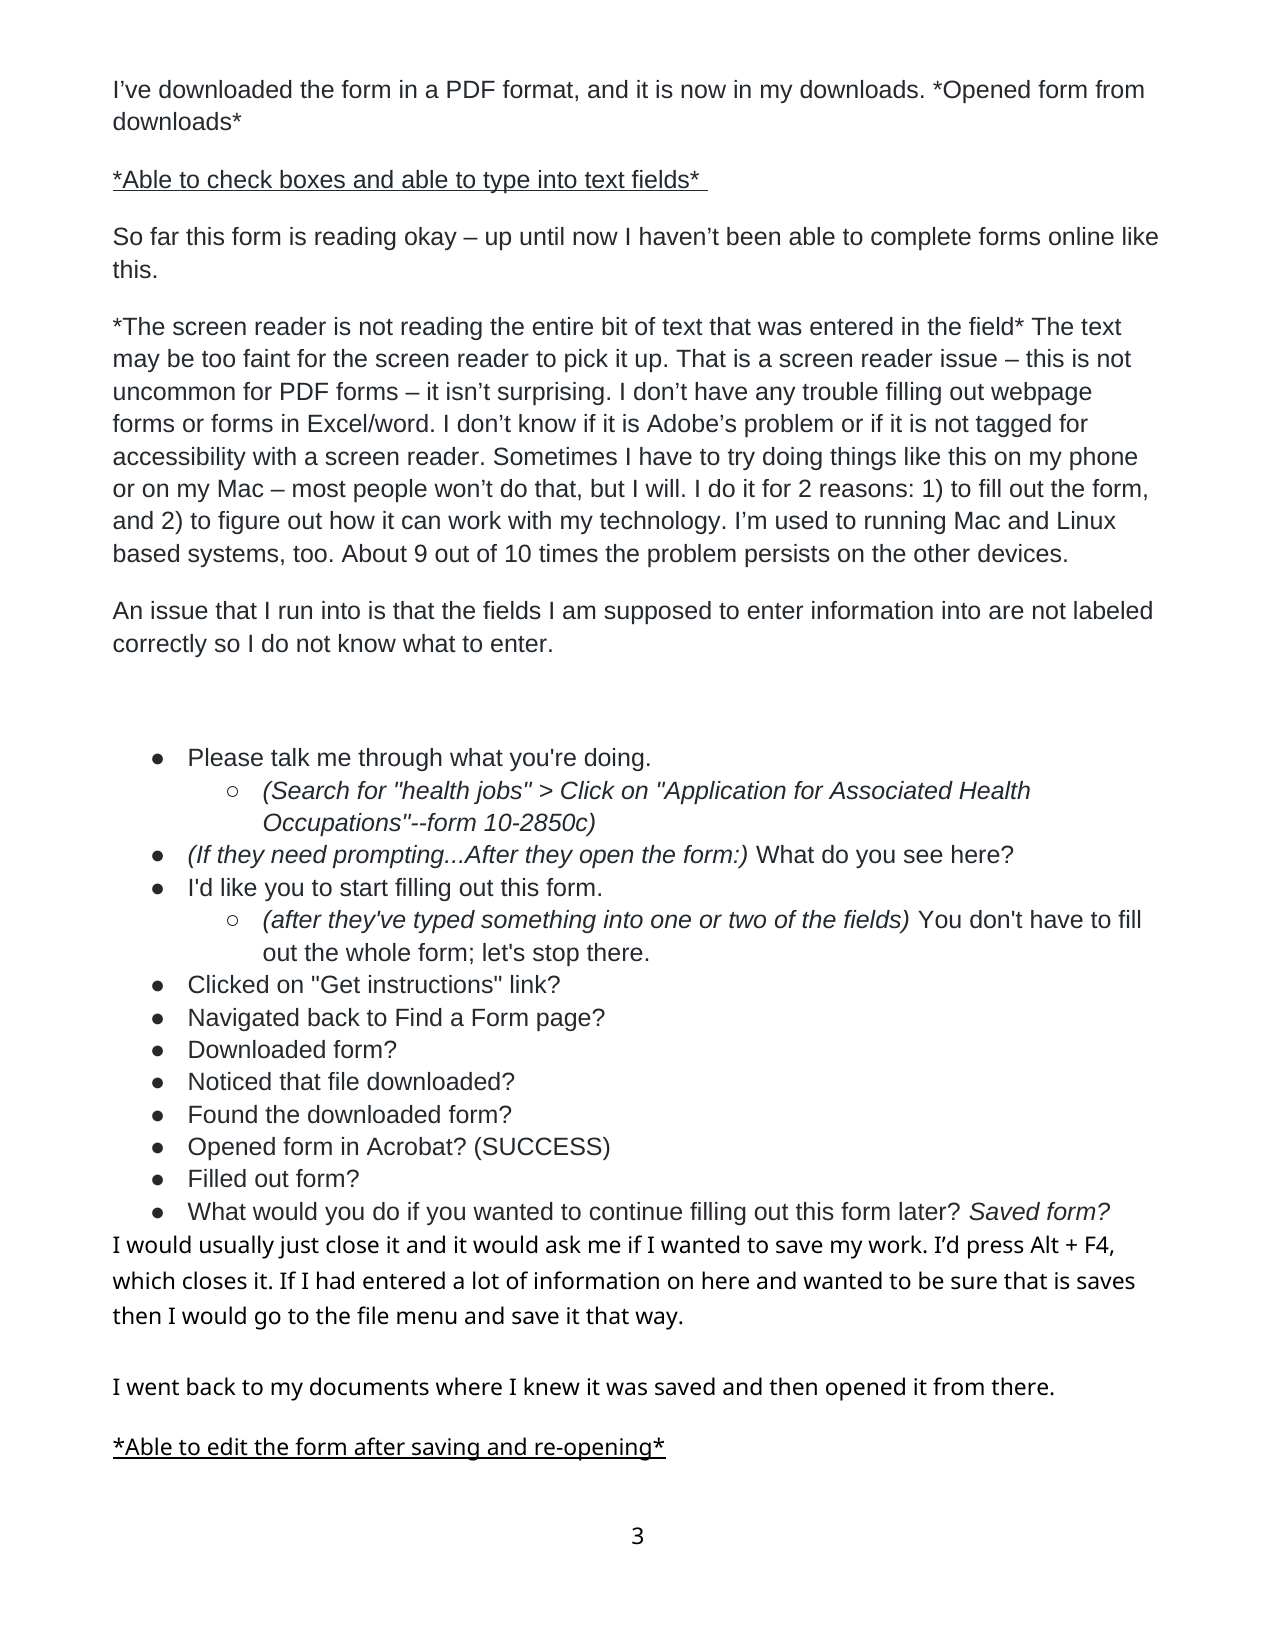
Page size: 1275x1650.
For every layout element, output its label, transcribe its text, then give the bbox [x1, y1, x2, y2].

list What would you do if you wanted to continue filling out this form later? Saved form? [150, 1197, 1162, 1226]
list Please talk me through what you're doing. [150, 743, 1162, 772]
text An issue that I run into is that the fields I am supposed to enter information into are not labeled correctly so I do not know what to enter. [112, 596, 1162, 657]
list Filled out form? [150, 1164, 1162, 1193]
list Downloaded form? [150, 1035, 1162, 1064]
list Found the downloaded form? [150, 1100, 1162, 1128]
text *Able to edit the form after saving and re-opening* [112, 1431, 1162, 1462]
list (Search for "health jobs" > Click on "Application for Associated Health Occupations"--form 10-2850c) [225, 776, 1162, 837]
text So far this form is reading okay – up until now I haven’t been able to complete forms online like this. [112, 222, 1162, 283]
list I'd like you to start filling out this form. [150, 873, 1162, 902]
list Navigated back to Find a Form page? [150, 1002, 1162, 1031]
text I would usually just close it and it would ask me if I wanted to save my work. I’d press Alt + F4, which closes it. If I had entered a lot of information on here and wanted to be sure that is saves then I would go to the file menu and save it that way. [112, 1229, 1162, 1331]
list (If they need prompting...After they open the form:) What do you see here? [150, 841, 1162, 869]
list Clicked on "Get instructions" link? [150, 970, 1162, 999]
text I went back to my documents where I knew it was saved and then opened it from there. [112, 1371, 1162, 1402]
list Opened form in Acrobat? (SUCCESS) [150, 1132, 1162, 1161]
list Noticed that file downloaded? [150, 1067, 1162, 1096]
text I’ve downloaded the form in a PDF format, and it is now in my downloads. *Opened form from downloads* [112, 75, 1162, 136]
list (after they've typed something into one or two of the fields) You don't have to fill out the whole form; let's stop there. [225, 905, 1162, 966]
text *The screen reader is not reading the entire bit of text that was entered in the field* The text may be too faint for the screen reader to pick it up. That is a screen reader issue – this is not uncommon for PDF forms – it isn’t surprising. I don’t have any trouble filling out webpage forms or forms in Excel/word. I don’t know if it is Adobe’s problem or if it is not tagged for accessibility with a screen reader. Sometimes I have to try doing things like this on my phone or on my Mac – most people won’t do that, but I will. I do it for 2 reasons: 1) to fill out the form, and 2) to figure out how it can work with my technology. I’m used to running Mac and Linux based systems, too. About 9 out of 10 times the problem persists on the other devices. [112, 312, 1162, 567]
text *Able to check boxes and able to type into text fields* [112, 165, 1162, 193]
